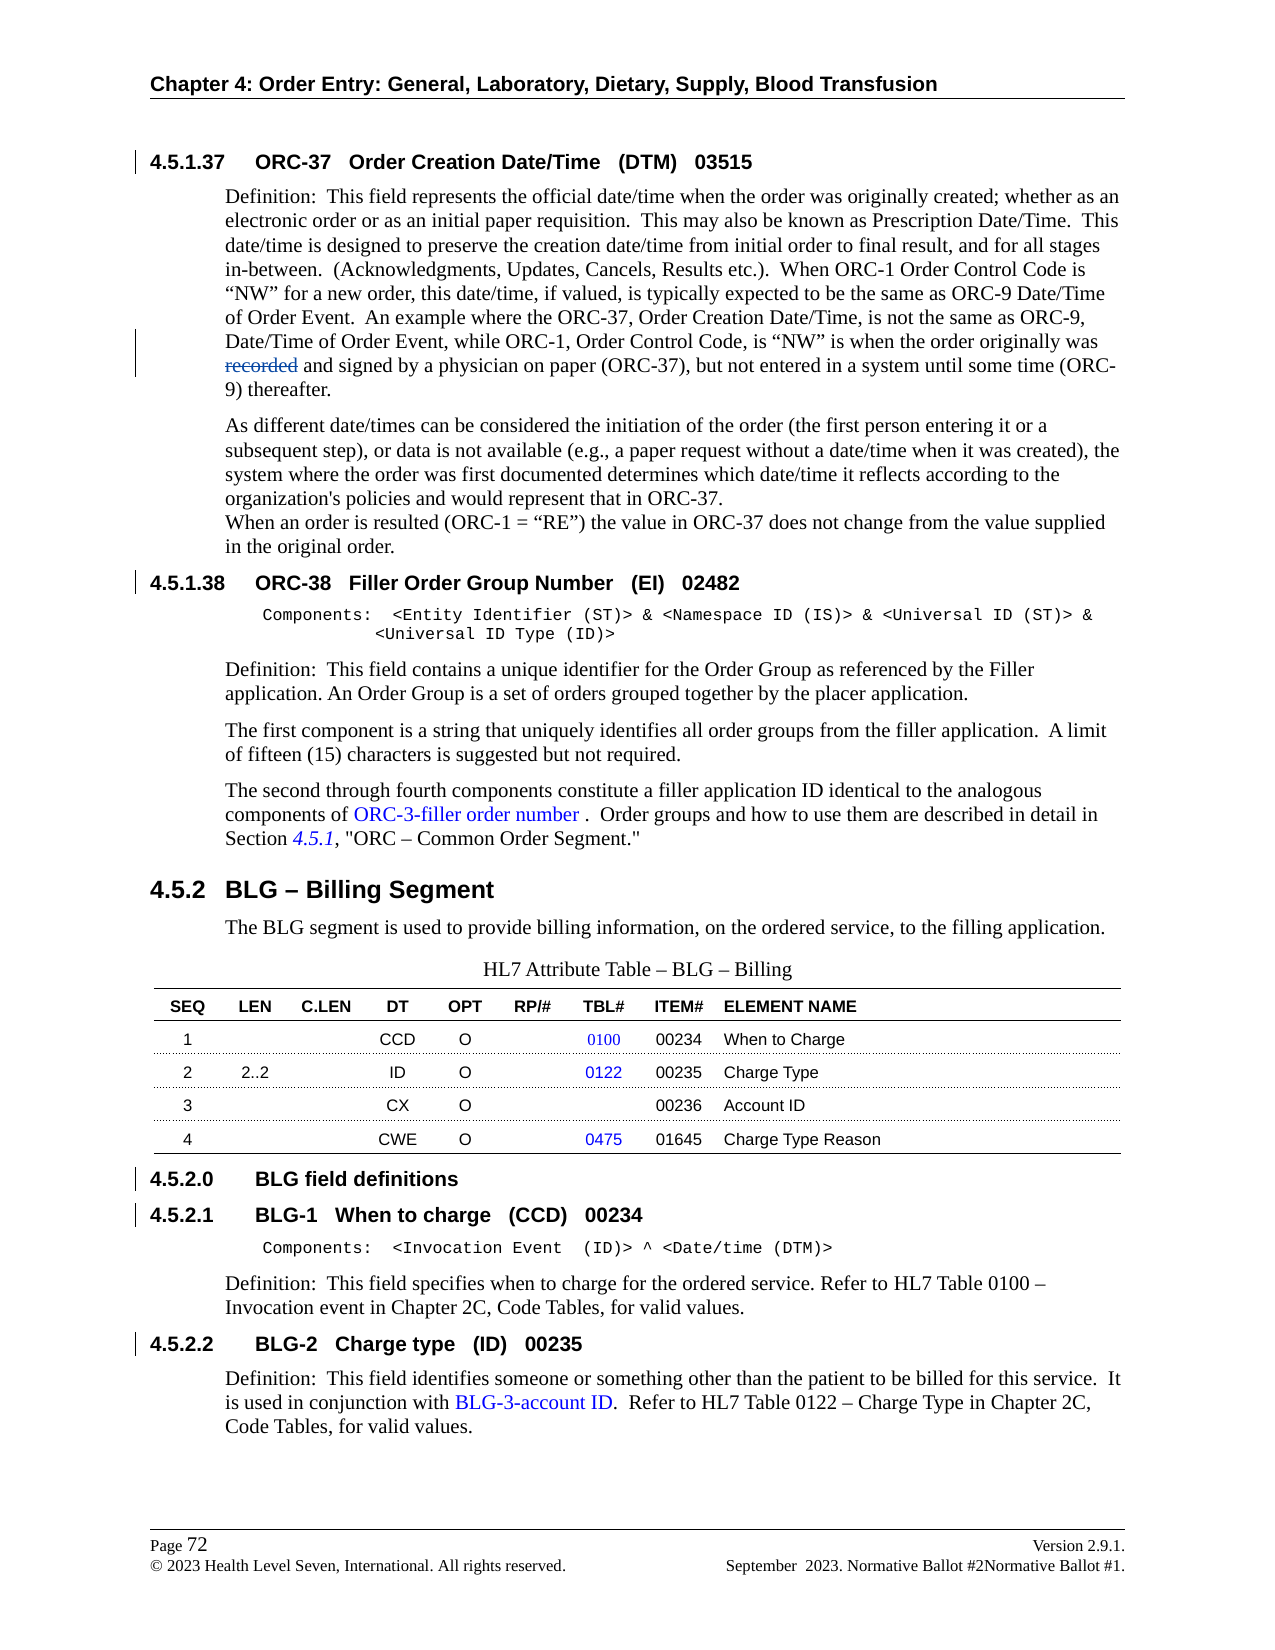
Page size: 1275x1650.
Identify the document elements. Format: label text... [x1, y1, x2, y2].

text As different date/times can be considered the initiation of the order (the first person entering it or a subsequent step), or data is not available (e.g., a paper request without a date/time when it was created), the system where the order was first documented determines which date/time it reflects according to the organization's policies and would represent that in ORC-37. When an order is resulted (ORC-1 = “RE”) the value in ORC-37 does not change from the value supplied in the original order. [225, 413, 1125, 558]
subtitle ORC-38 Filler Order Group Number (EI) 02482 [150, 570, 1125, 594]
text The second through fourth components constitute a filler application ID identical to the analogous components of ORC-3-filler order number . Order groups and how to use them are described in detail in Section 4.5.1, "ORC – Common Order Segment." [225, 778, 1125, 850]
text The first component is a string that uniquely identifies all order groups from the filler application. A limit of fifteen (15) characters is suggested but not required. [225, 718, 1125, 766]
subtitle BLG – Billing Segment [150, 875, 1125, 904]
text Definition: This field represents the official date/time when the order was originally created; whether as an electronic order or as an initial paper requisition. This may also be known as Prescription Date/Time. This date/time is designed to preserve the creation date/time from initial order to final result, and for all stages in-between. (Acknowledgments, Updates, Cancels, Results etc.). When ORC-1 Order Control Code is “NW” for a new order, this date/time, if valued, is typically expected to be the same as ORC-9 Date/Time of Order Event. An example where the ORC-37, Order Creation Date/Time, is not the same as ORC-9, Date/Time of Order Event, while ORC-1, Order Control Code, is “NW” is when the order originally was and signed by a physician on paper (ORC-37), but not entered in a system until some time (ORC-9) thereafter. [225, 184, 1125, 401]
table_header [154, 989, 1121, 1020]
text Components: <Entity Identifier (ST)> & <Namespace ID (IS)> & <Universal ID (ST)> & <Universal ID Type (ID)> [262, 607, 1125, 644]
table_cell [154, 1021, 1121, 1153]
text HL7 Attribute Table – BLG – Billing [150, 957, 1125, 981]
text The BLG segment is used to provide billing information, on the ordered service, to the filling application. [225, 914, 1125, 939]
text Components: <Invocation Event (ID)> ^ <Date/time (DTM)> [262, 1240, 1125, 1259]
text Definition: This field identifies someone or something other than the patient to be billed for this service. It is used in conjunction with BLG-3-account ID. Refer to HL7 Table 0122 – Charge Type in Chapter 2C, Code Tables, for valid values. [225, 1366, 1125, 1438]
text Definition: This field contains a unique identifier for the Order Group as referenced by the Filler application. An Order Group is a set of orders grouped together by the placer application. [225, 657, 1125, 705]
subtitle BLG-1 When to charge (CCD) 00234 [150, 1203, 1125, 1227]
text Definition: This field specifies when to charge for the ordered service. Refer to HL7 Table 0100 – Invocation event in Chapter 2C, Code Tables, for valid values. [225, 1271, 1125, 1319]
subtitle ORC-37 Order Creation Date/Time (DTM) 03515 [150, 150, 1125, 174]
subtitle BLG-2 Charge type (ID) 00235 [150, 1332, 1125, 1356]
subtitle BLG field definitions [150, 1167, 1125, 1191]
